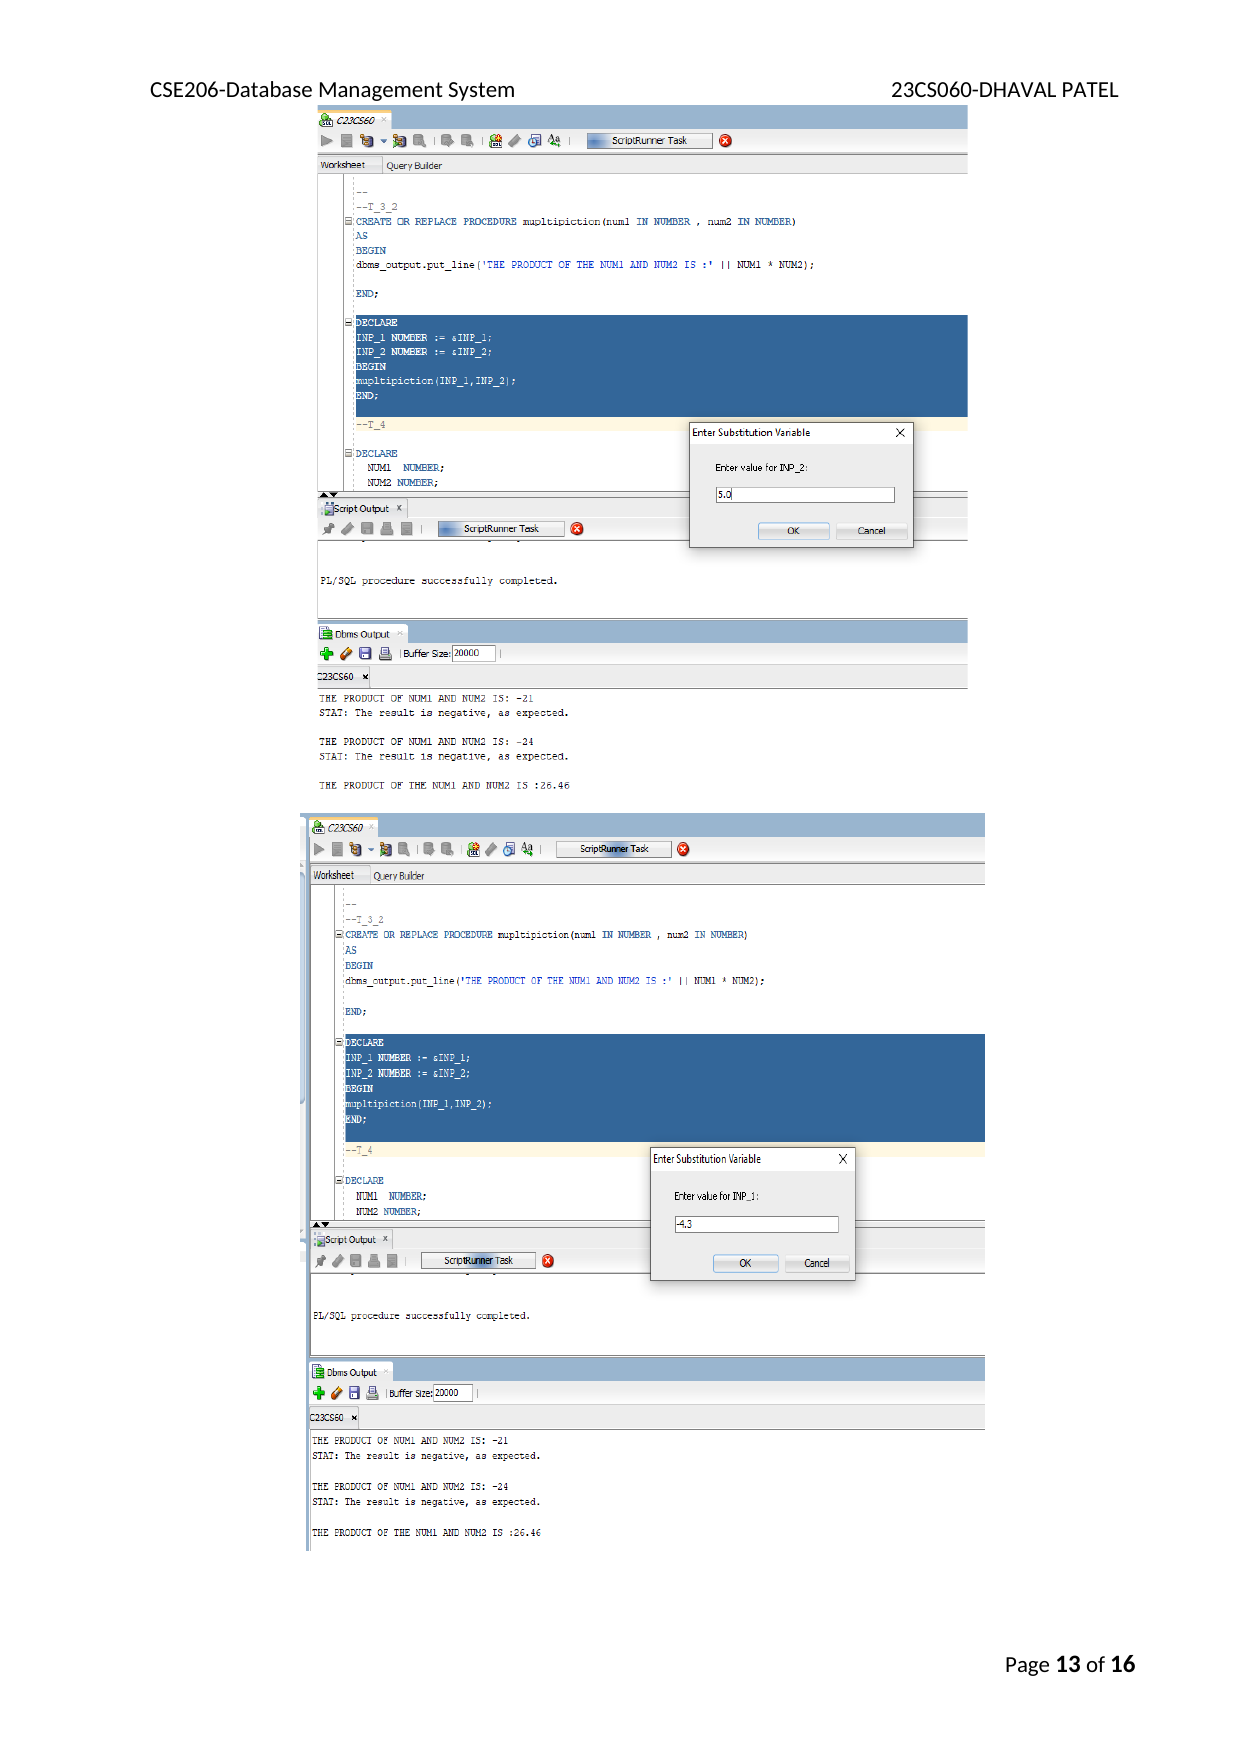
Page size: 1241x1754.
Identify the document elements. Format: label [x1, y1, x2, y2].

picture [300, 813, 985, 1551]
picture [317, 105, 968, 812]
